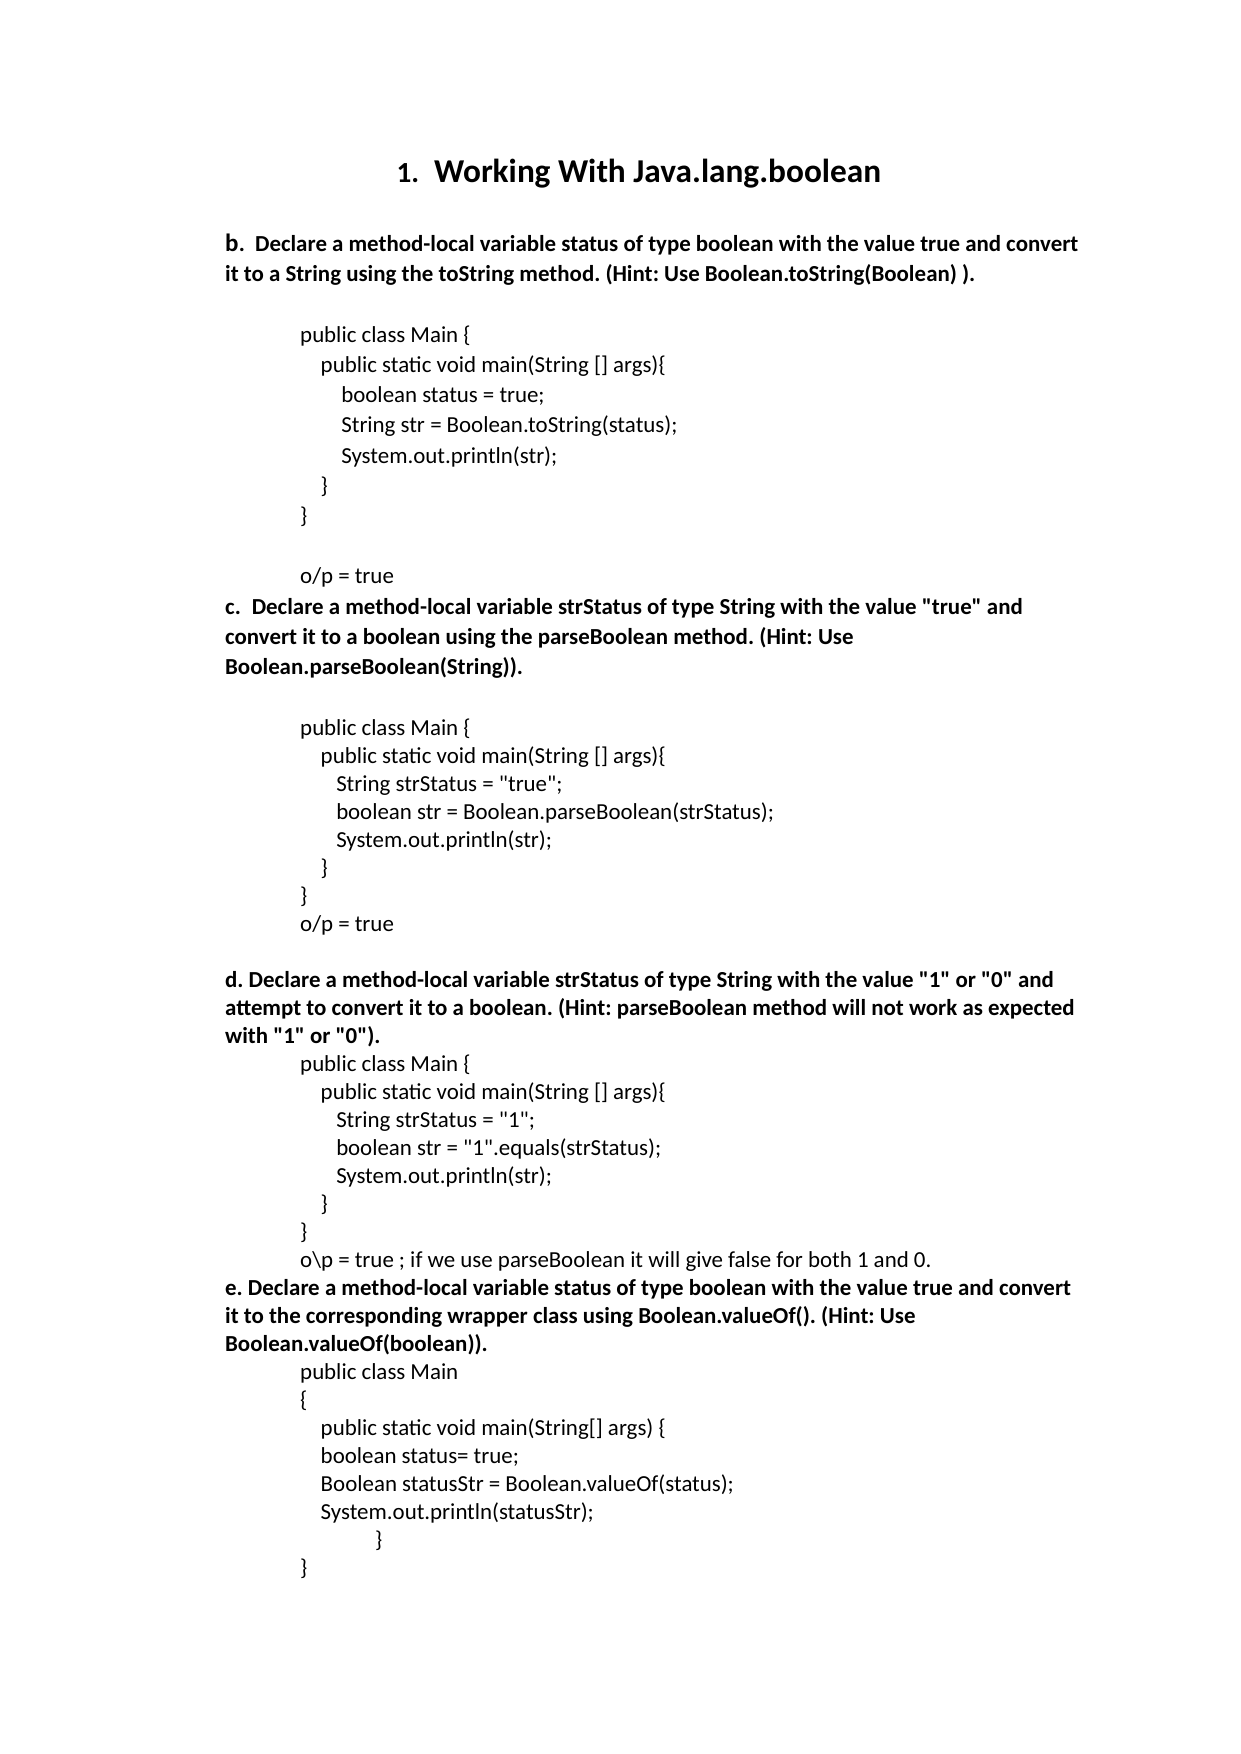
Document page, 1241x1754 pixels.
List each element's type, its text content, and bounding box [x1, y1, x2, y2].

text e. Declare a method-local variable status of type boolean with the value true and convert it to the corresponding wrapper class using Boolean.valueOf(). (Hint: Use Boolean.valueOf(boolean)). [225, 1273, 1090, 1357]
list } [300, 501, 1090, 529]
list System.out.println(str); [300, 441, 1090, 469]
text public class Main { [300, 1049, 1090, 1077]
text System.out.println(str); [300, 1161, 1090, 1189]
text } [300, 853, 1090, 881]
text System.out.println(statusStr); [300, 1497, 1090, 1525]
text Boolean statusStr = Boolean.valueOf(status); [300, 1469, 1090, 1497]
text o\p = true ; if we use parseBoolean it will give false for both 1 and 0. [300, 1245, 1090, 1273]
text d. Declare a method-local variable strStatus of type String with the value "1" or "0" and attempt to convert it to a boolean. (Hint: parseBoolean method will not work as expected with "1" or "0"). [225, 965, 1090, 1049]
list Working With Java.lang.boolean [187, 150, 1090, 191]
list public class Main { [300, 320, 1090, 348]
list o/p = true [300, 562, 1090, 590]
text boolean status= true; [300, 1441, 1090, 1469]
text String strStatus = "true"; [300, 769, 1090, 797]
text o/p = true [300, 909, 1090, 937]
text } [300, 1217, 1090, 1245]
list } [300, 471, 1090, 499]
text String strStatus = "1"; [300, 1105, 1090, 1133]
text c. Declare a method-local variable strStatus of type String with the value "true" and convert it to a boolean using the parseBoolean method. (Hint: Use Boolean.parseBoolean(String)). [225, 592, 1090, 680]
text } [300, 1553, 1090, 1581]
text boolean str = "1".equals(strStatus); [300, 1133, 1090, 1161]
text System.out.println(str); [300, 825, 1090, 853]
text public static void main(String [] args){ [300, 741, 1090, 769]
text public static void main(String[] args) { [225, 1413, 1090, 1441]
text public class Main { [300, 713, 1090, 741]
list b. Declare a method-local variable status of type boolean with the value true and convert it to a String using the toString method. (Hint: Use Boolean.toString(Boolean) ). [225, 227, 1090, 288]
text public class Main [300, 1357, 1090, 1385]
list boolean status = true; [300, 380, 1090, 408]
text } [300, 881, 1090, 909]
text boolean str = Boolean.parseBoolean(strStatus); [300, 797, 1090, 825]
list public static void main(String [] args){ [300, 350, 1090, 378]
text } [300, 1525, 1090, 1553]
text public static void main(String [] args){ [300, 1077, 1090, 1105]
text { [300, 1385, 1090, 1413]
list String str = Boolean.toString(status); [300, 411, 1090, 439]
text } [300, 1189, 1090, 1217]
